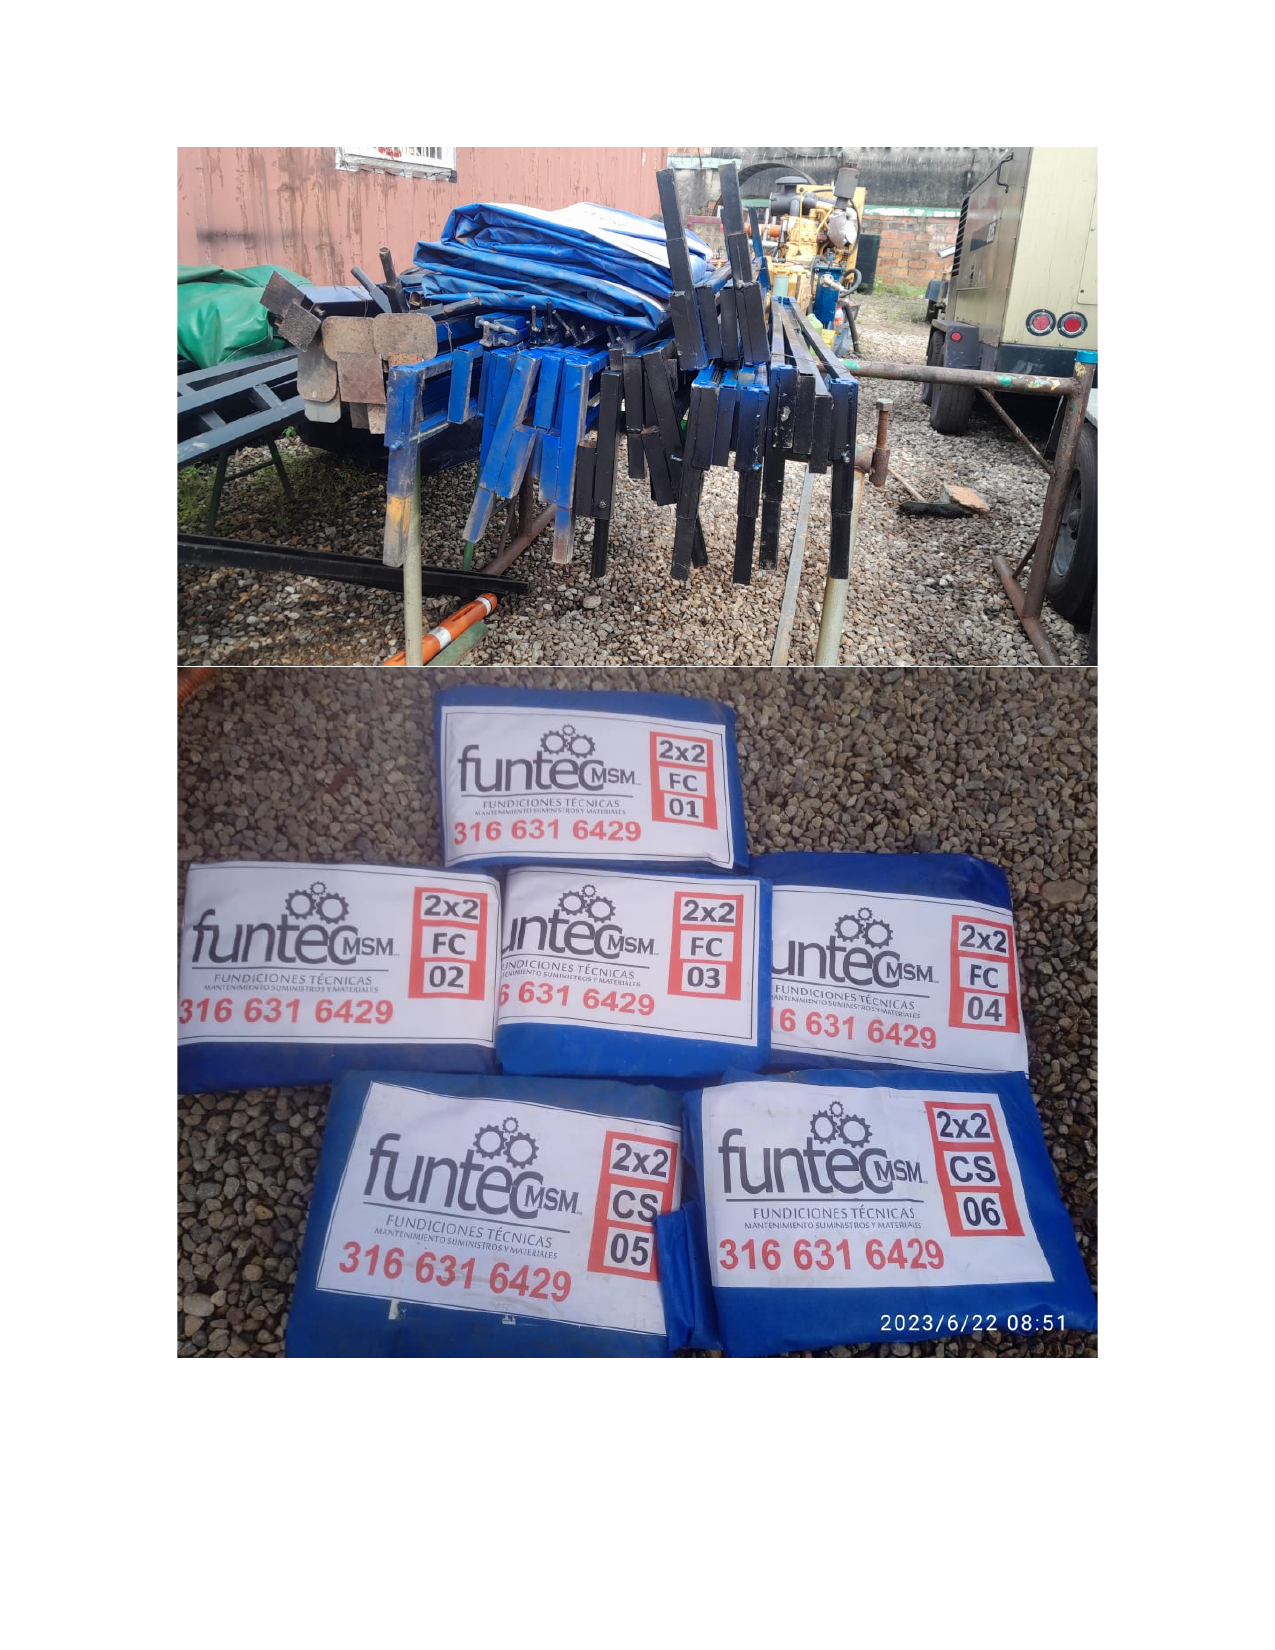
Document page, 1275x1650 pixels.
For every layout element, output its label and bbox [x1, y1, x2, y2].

picture [177, 667, 1098, 1358]
picture [177, 147, 1098, 666]
